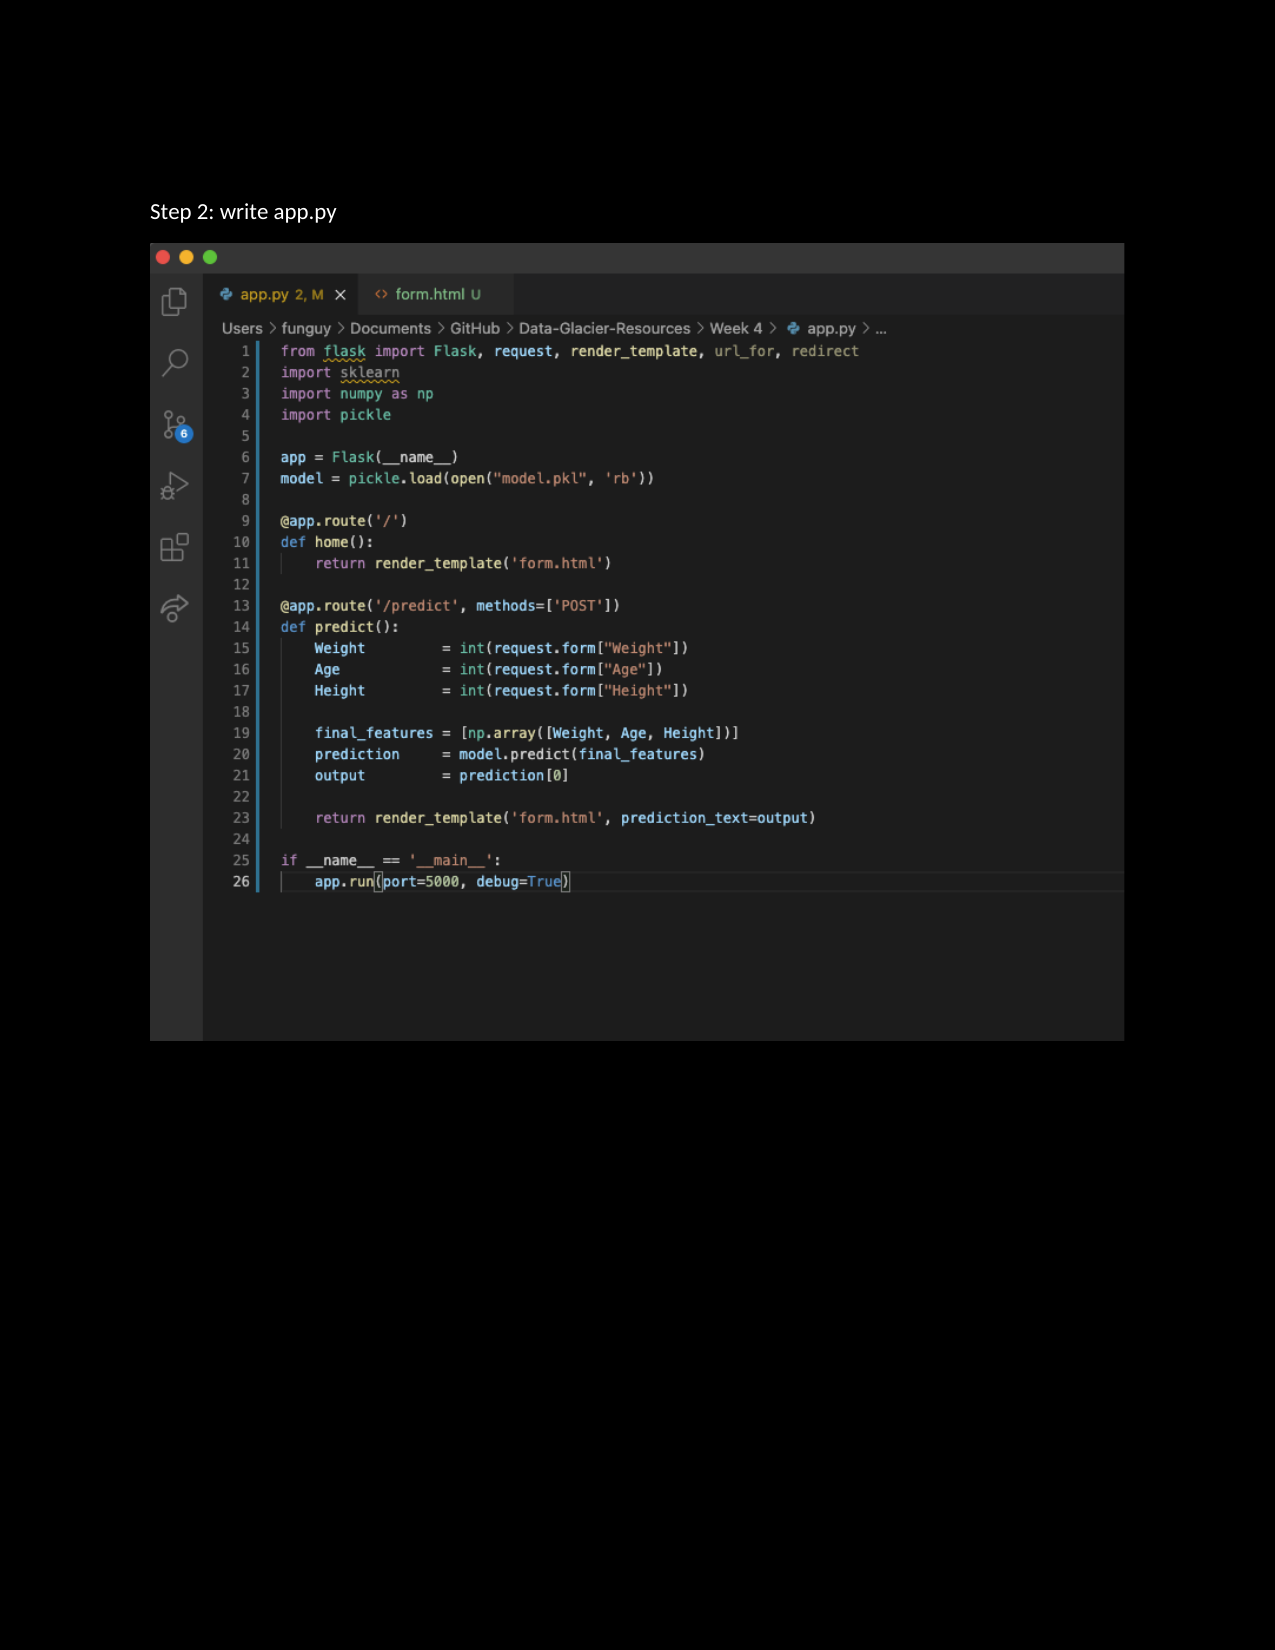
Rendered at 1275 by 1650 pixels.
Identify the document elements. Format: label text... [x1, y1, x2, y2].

picture [150, 243, 1125, 1041]
text Step 2: write app.py [150, 197, 1125, 225]
